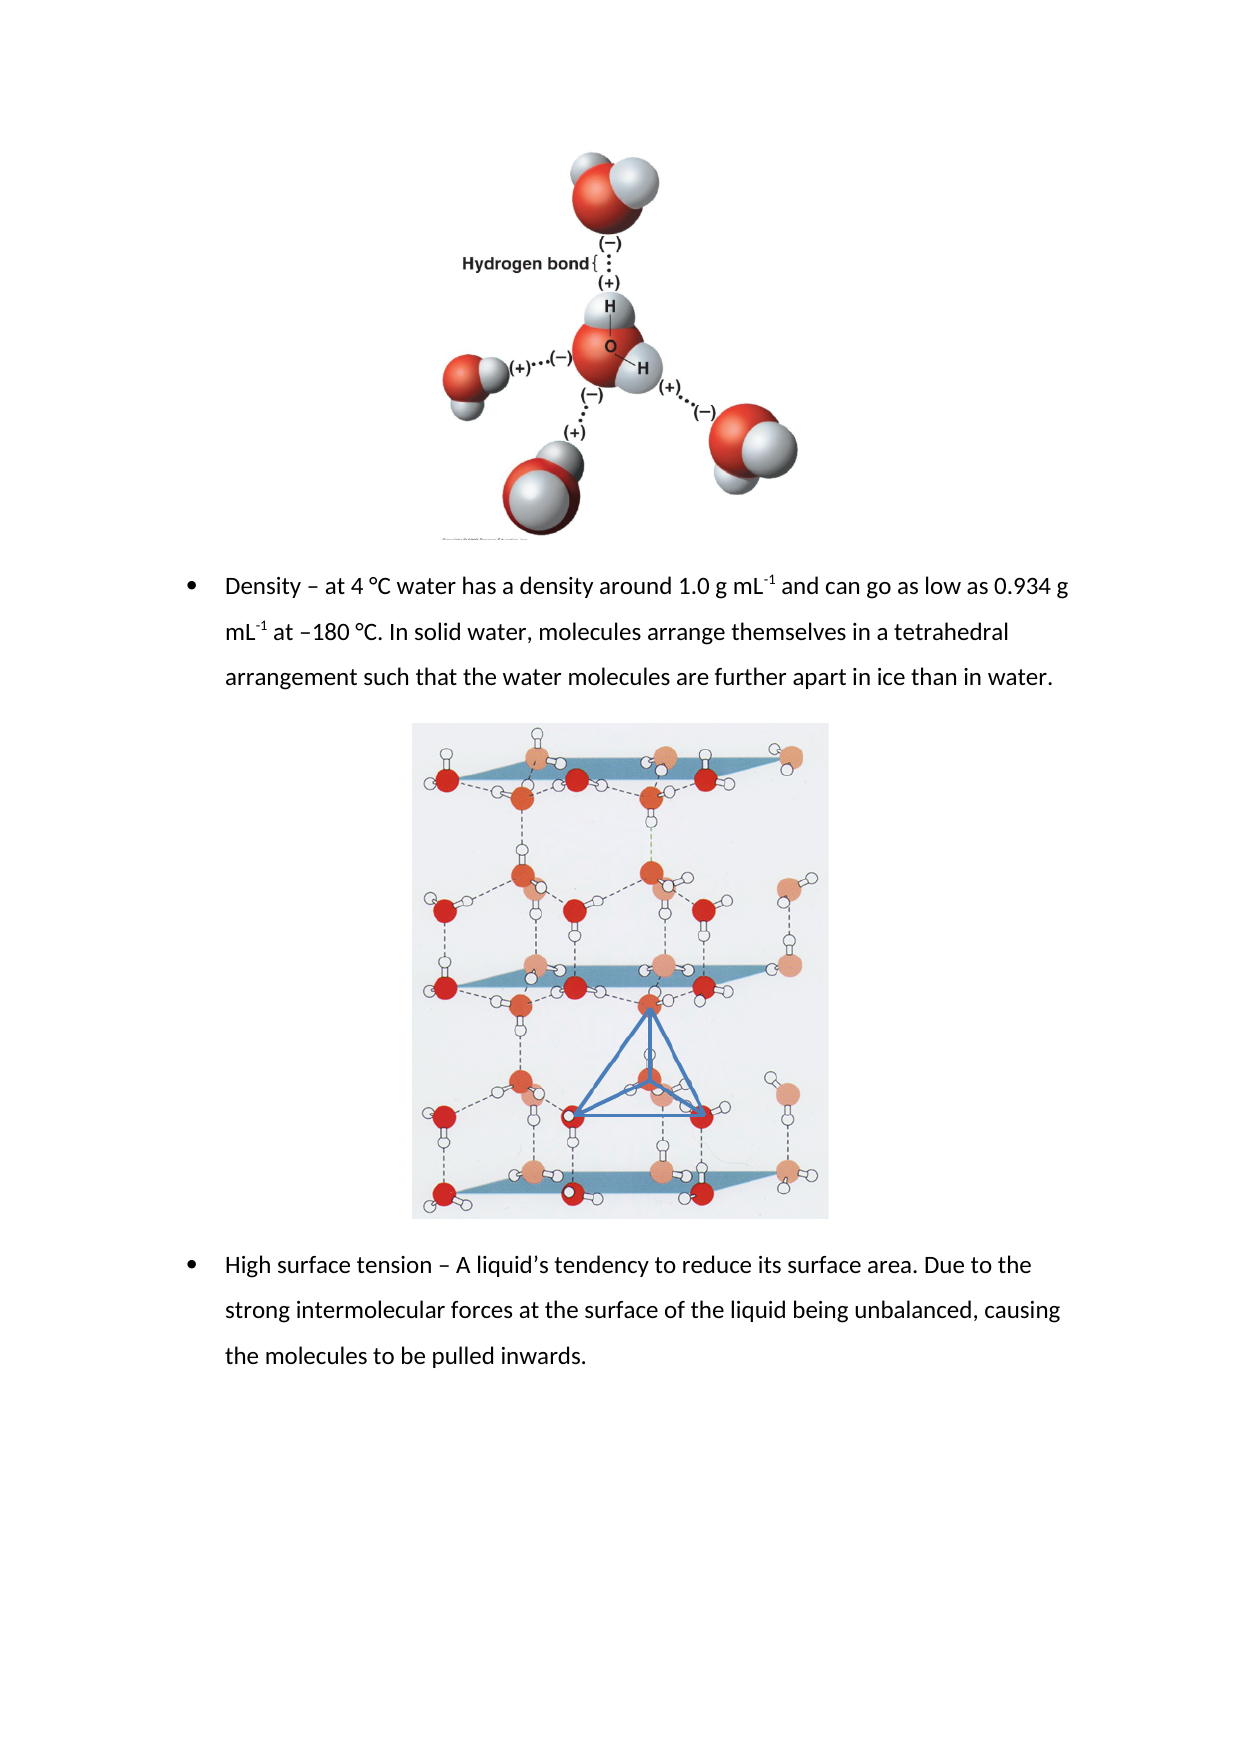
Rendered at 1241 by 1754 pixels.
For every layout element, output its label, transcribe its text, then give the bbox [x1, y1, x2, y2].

picture [440, 150, 800, 540]
list Density – at 4 °C water has a density around 1.0 g mL-1 and can go as low as 0.934 g mL-1 at ‒180 °C. In solid water, molecules arrange themselves in a tetrahedral arrangement such that the water molecules are further apart in ice than in water. [187, 570, 1090, 692]
list High surface tension – A liquid’s tendency to reduce its surface area. Due to the strong intermolecular forces at the surface of the liquid being unbalanced, causing the molecules to be pulled inwards. [187, 1249, 1090, 1371]
picture [411, 723, 829, 1219]
